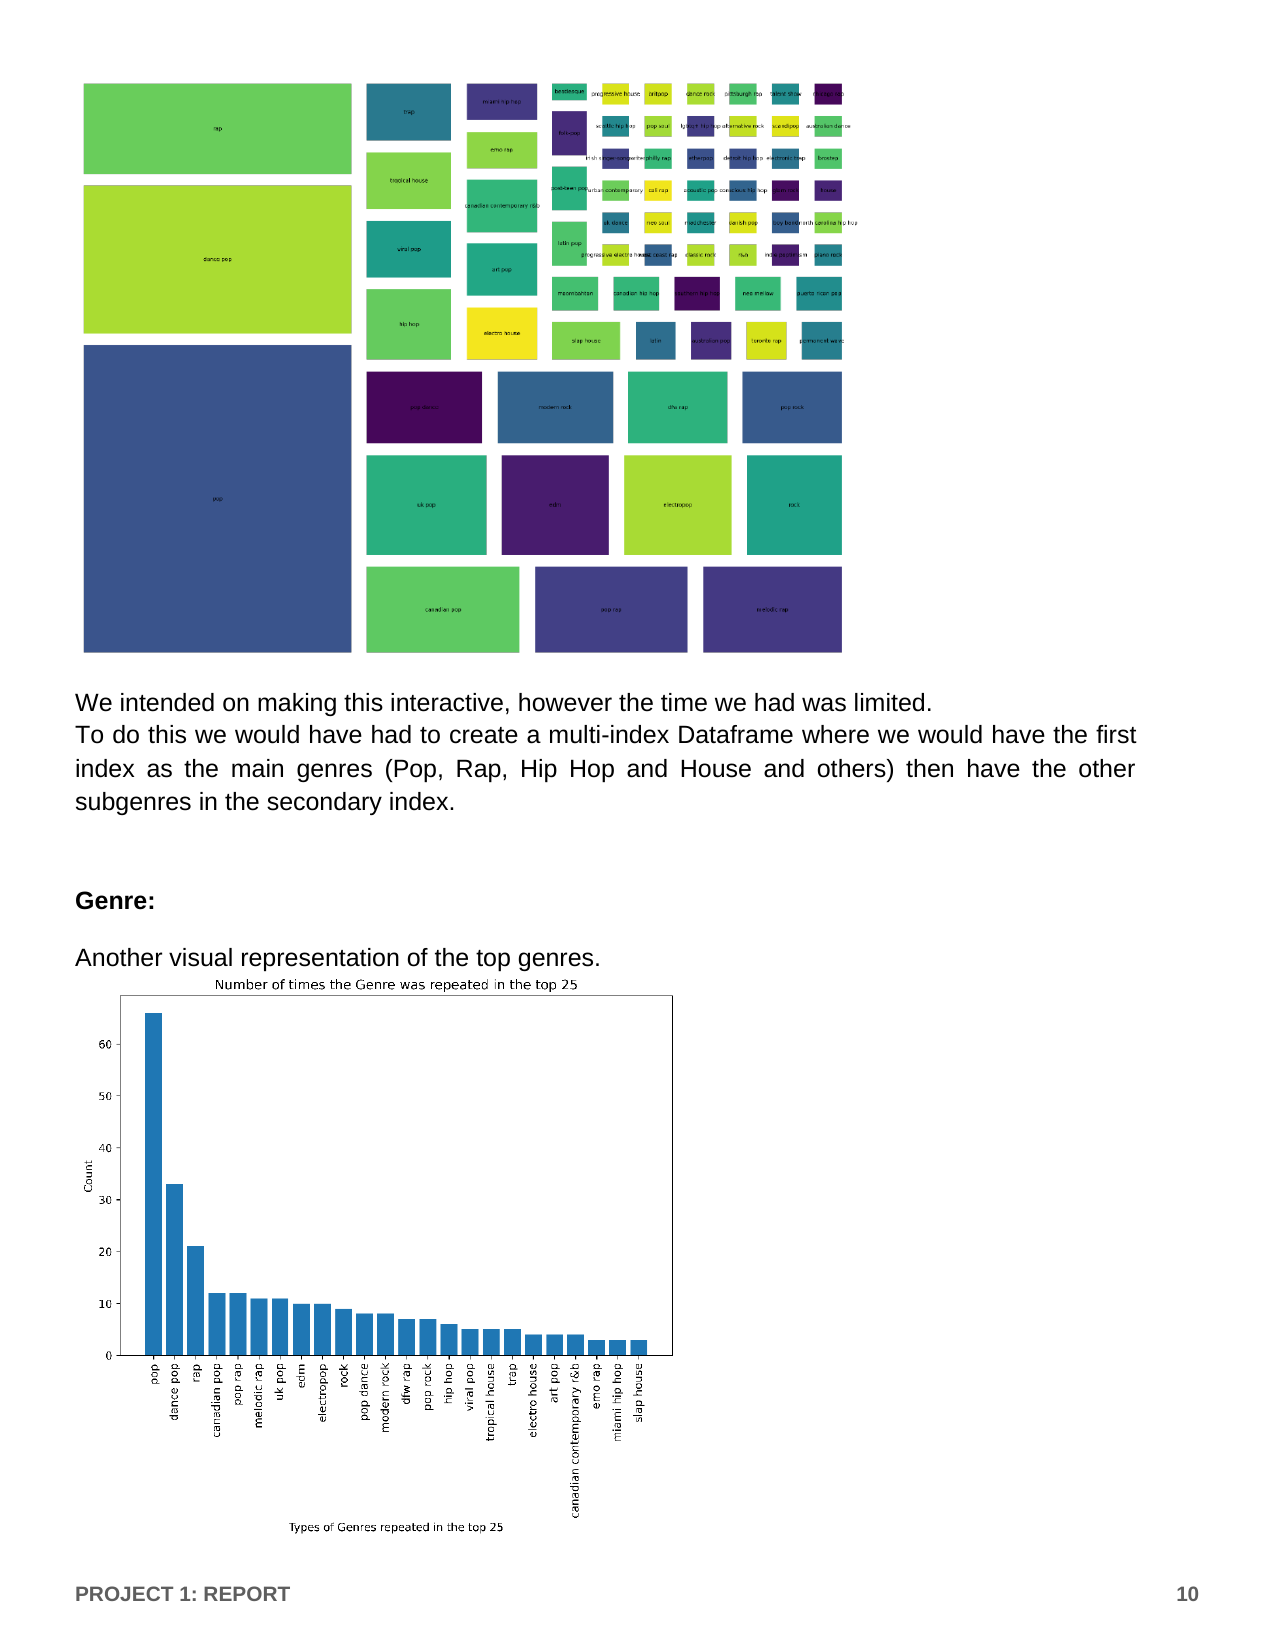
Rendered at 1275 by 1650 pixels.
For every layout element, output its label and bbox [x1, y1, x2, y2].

picture [75, 971, 680, 1541]
table_cell [75, 78, 1275, 1544]
picture [75, 78, 858, 659]
